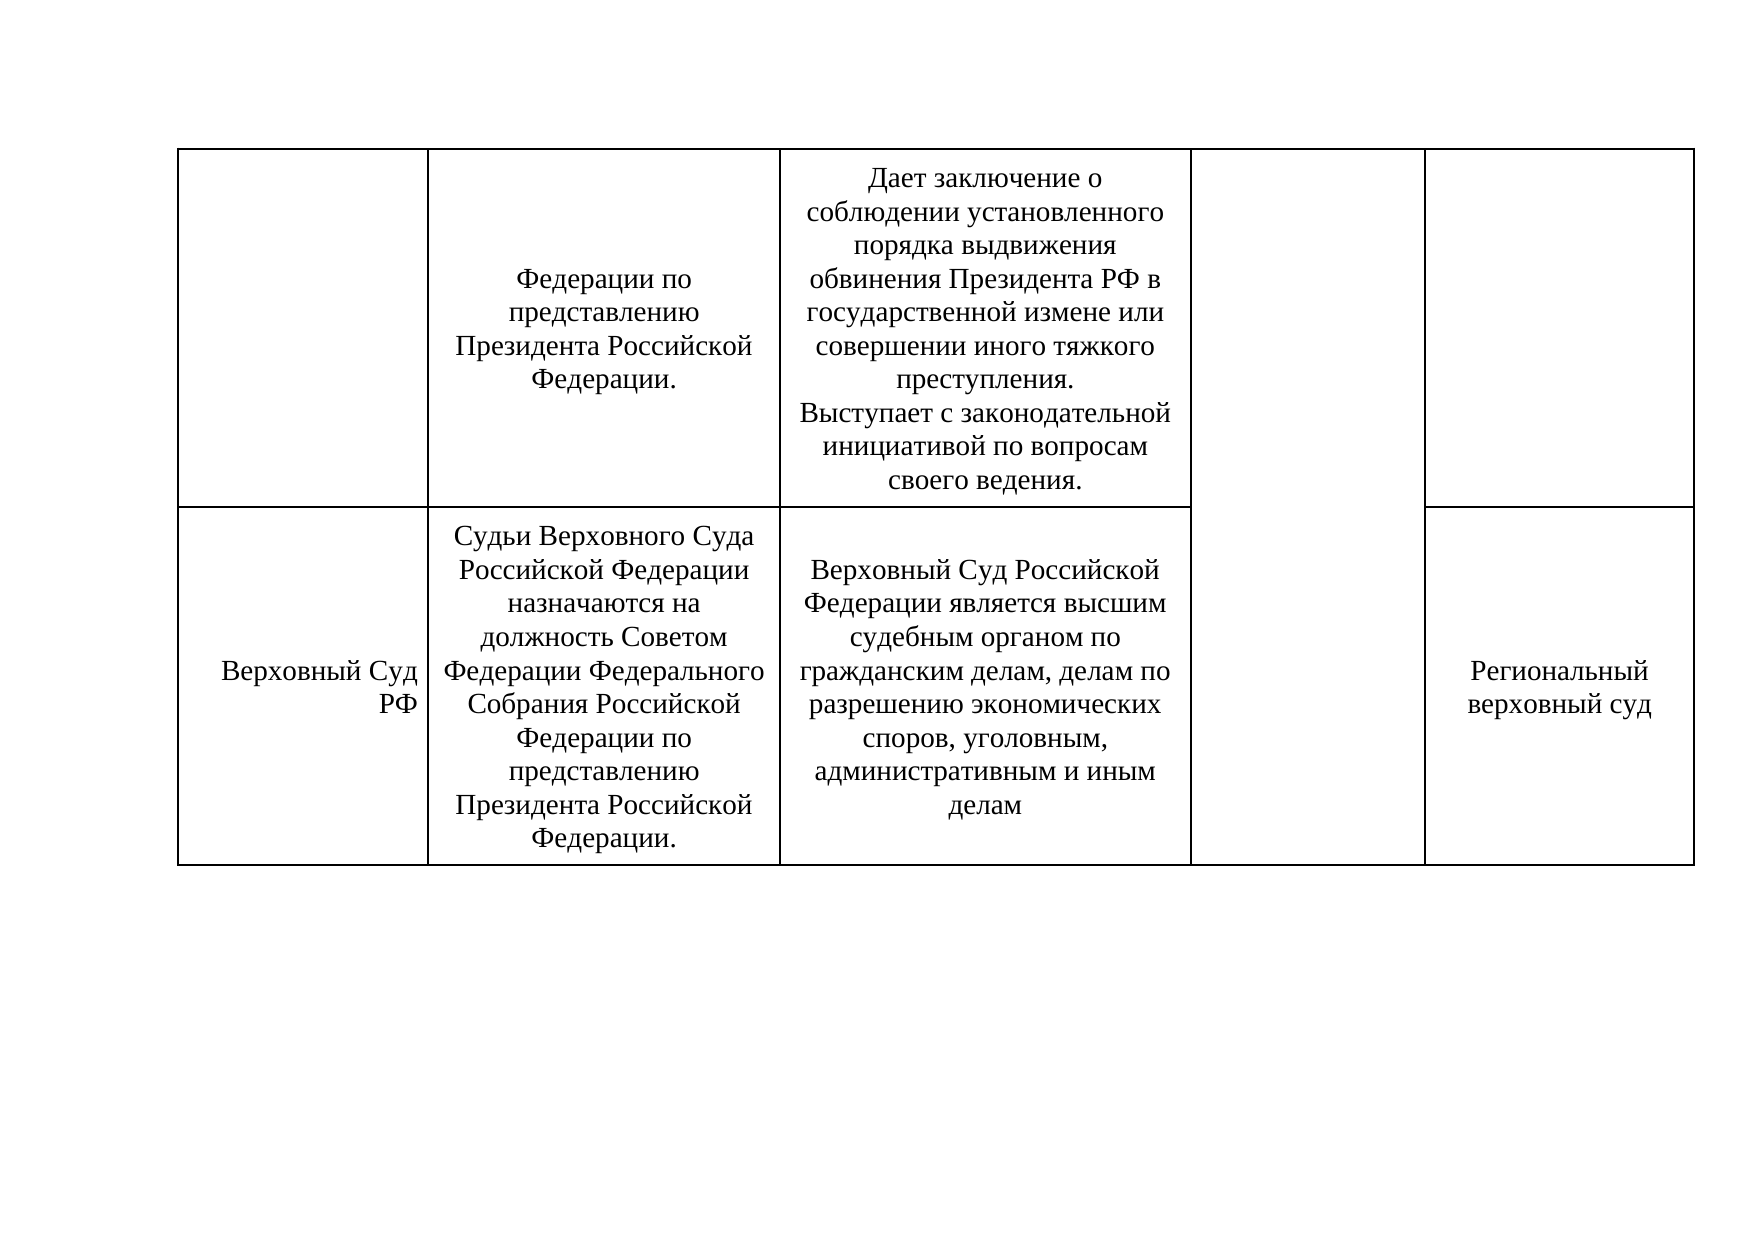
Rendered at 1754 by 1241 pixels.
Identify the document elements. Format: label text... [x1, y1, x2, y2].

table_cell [1426, 150, 1693, 506]
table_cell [179, 150, 427, 506]
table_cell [1192, 150, 1424, 864]
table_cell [781, 150, 1190, 506]
table_cell Верховный Суд РФ [179, 508, 427, 864]
table_cell Верховный Суд Российской Федерации является высшим судебным органом по гражданским делам, делам по разрешению экономических споров, уголовным, административным и иным делам [781, 508, 1190, 864]
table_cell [429, 150, 779, 506]
table_cell Региональный верховный суд [1426, 508, 1693, 864]
table_cell Судьи Верховного Суда Российской Федерации назначаются на должность Советом Федерации Федерального Собрания Российской Федерации по представлению Президента Российской Федерации. [429, 508, 779, 864]
